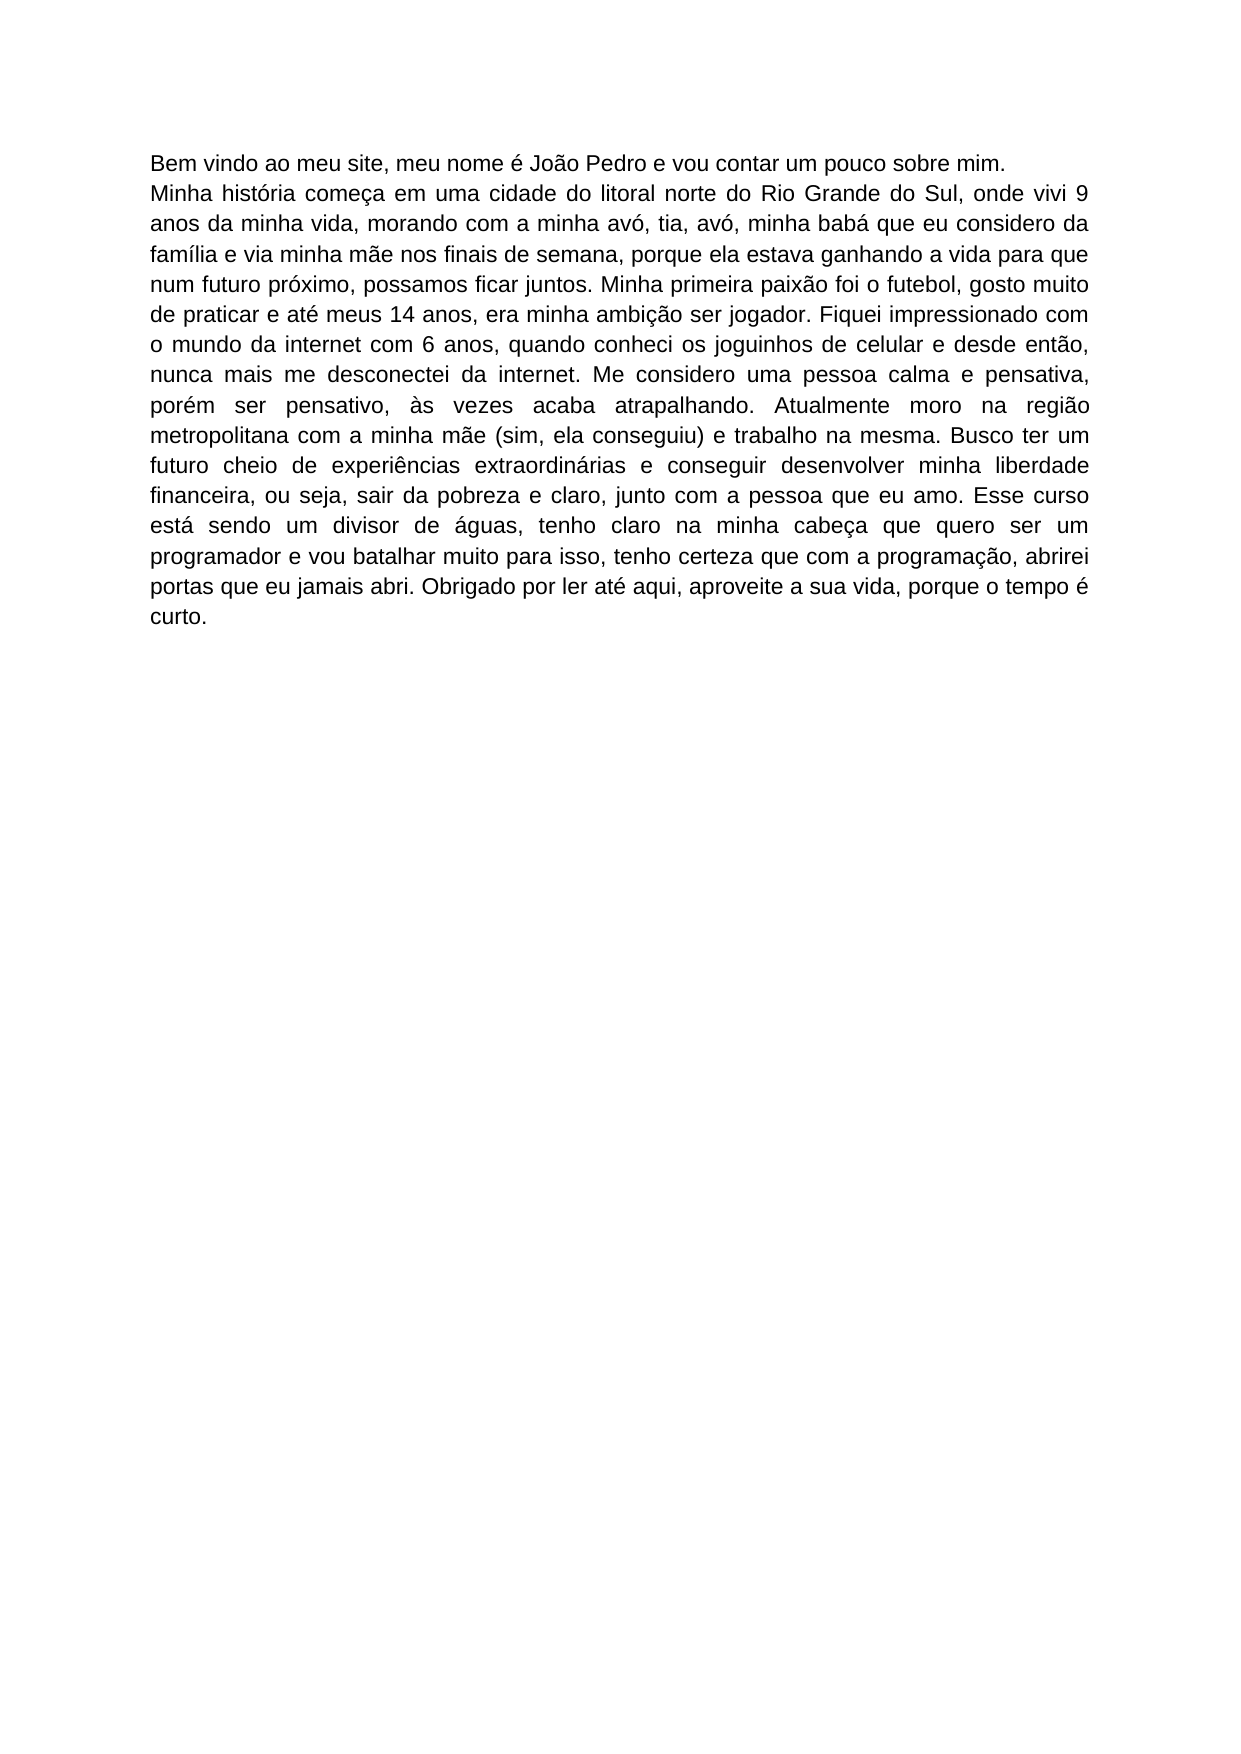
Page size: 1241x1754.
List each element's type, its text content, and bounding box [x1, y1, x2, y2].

text Minha história começa em uma cidade do litoral norte do Rio Grande do Sul, onde vivi 9 anos da minha vida, morando com a minha avó, tia, avó, minha babá que eu considero da família e via minha mãe nos finais de semana, porque ela estava ganhando a vida para que num futuro próximo, possamos ficar juntos. Minha primeira paixão foi o futebol, gosto muito de praticar e até meus 14 anos, era minha ambição ser jogador. Fiquei impressionado com o mundo da internet com 6 anos, quando conheci os joguinhos de celular e desde então, nunca mais me desconectei da internet. Me considero uma pessoa calma e pensativa, porém ser pensativo, às vezes acaba atrapalhando. Atualmente moro na região metropolitana com a minha mãe (sim, ela conseguiu) e trabalho na mesma. Busco ter um futuro cheio de experiências extraordinárias e conseguir desenvolver minha liberdade financeira, ou seja, sair da pobreza e claro, junto com a pessoa que eu amo. Esse curso está sendo um divisor de águas, tenho claro na minha cabeça que quero ser um programador e vou batalhar muito para isso, tenho certeza que com a programação, abrirei portas que eu jamais abri. Obrigado por ler até aqui, aproveite a sua vida, porque o tempo é curto. [150, 180, 1090, 629]
text Bem vindo ao meu site, meu nome é João Pedro e vou contar um pouco sobre mim. [150, 150, 1090, 176]
